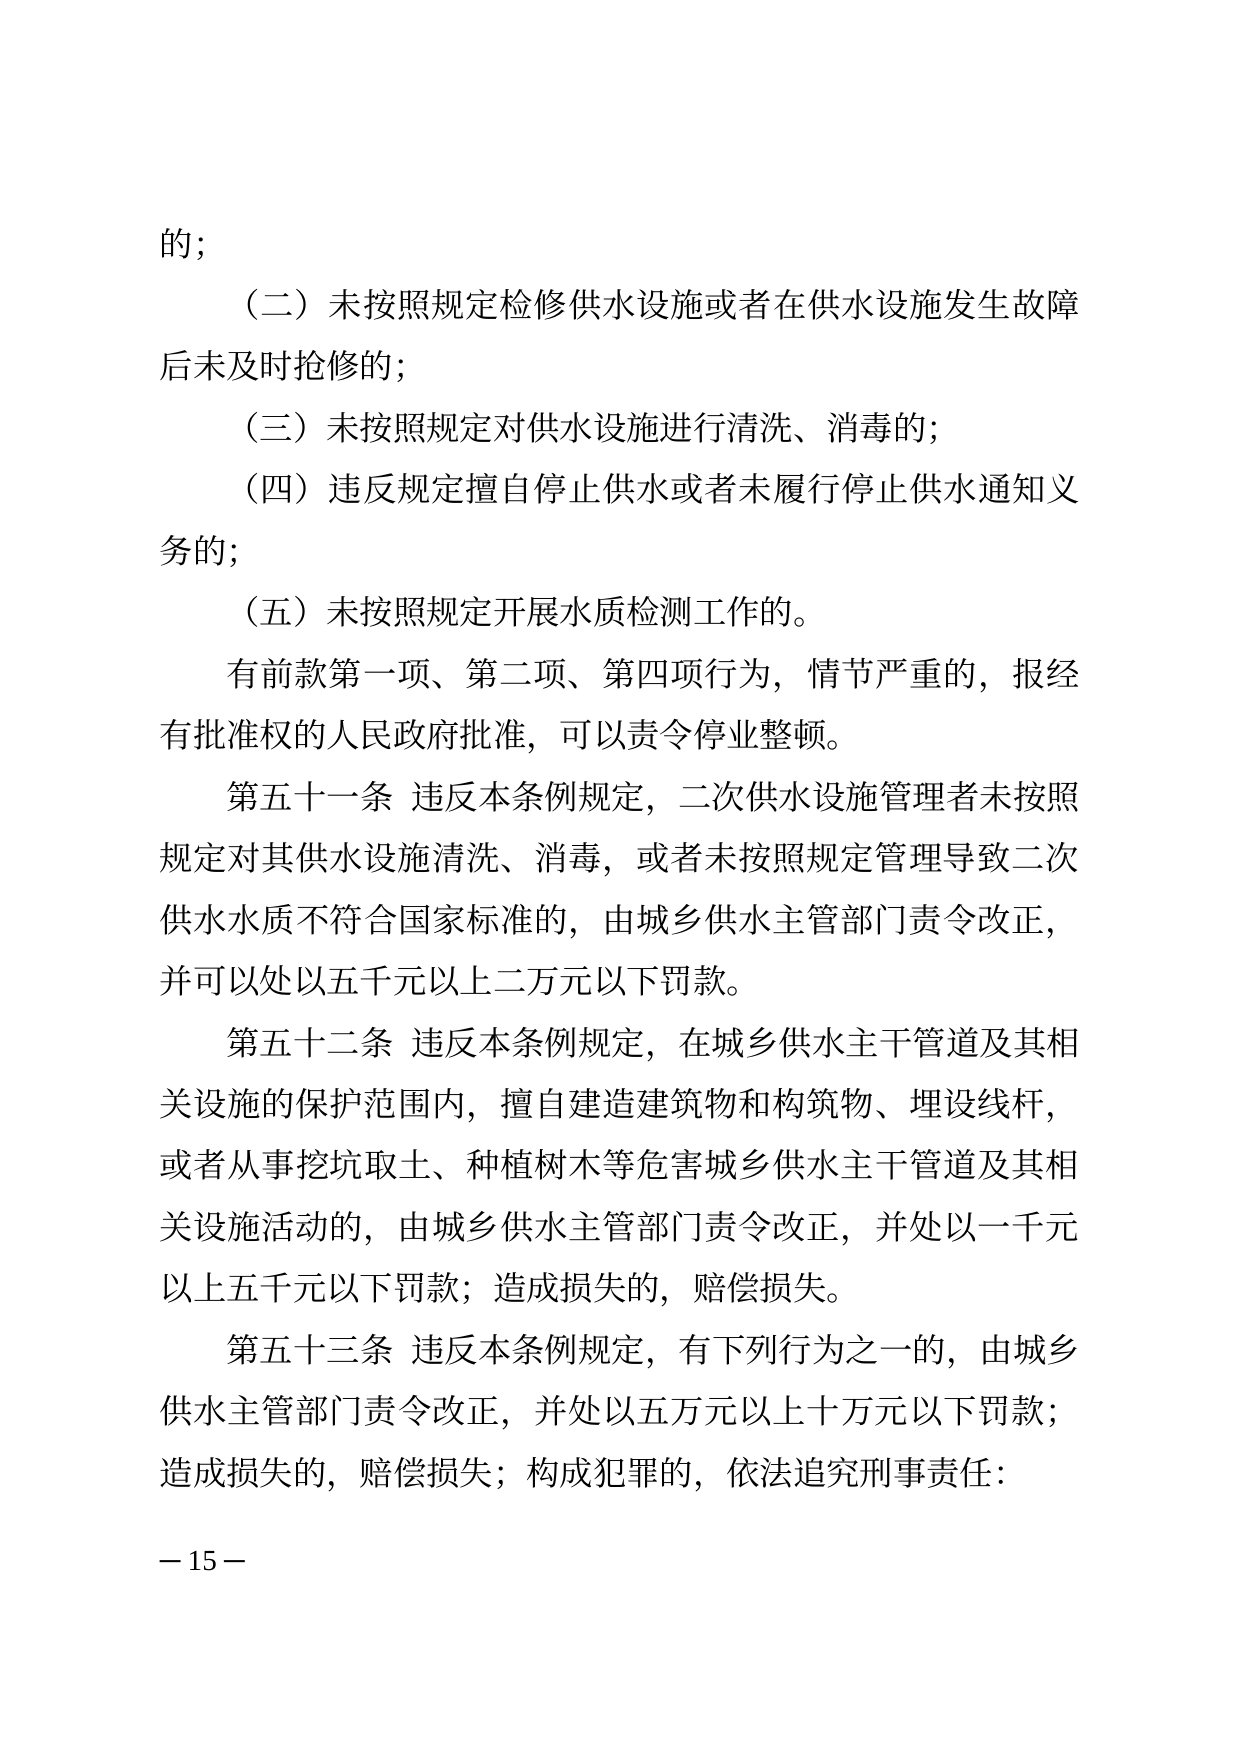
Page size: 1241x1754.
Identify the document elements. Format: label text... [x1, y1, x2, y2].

text 第五十二条 违反本条例规定，在城乡供水主干管道及其相关设施的保护范围内，擅自建造建筑物和构筑物、埋设线杆，或者从事挖坑取土、种植树木等危害城乡供水主干管道及其相关设施活动的，由城乡供水主管部门责令改正，并处以一千元以上五千元以下罚款；造成损失的，赔偿损失。 [159, 1006, 1081, 1313]
text 第五十三条 违反本条例规定，有下列行为之一的，由城乡供水主管部门责令改正，并处以五万元以上十万元以下罚款；造成损失的，赔偿损失；构成犯罪的，依法追究刑事责任： [159, 1313, 1081, 1497]
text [159, 207, 1081, 268]
text （二）未按照规定检修供水设施或者在供水设施发生故障后未及时抢修的； [159, 268, 1081, 391]
text 有前款第一项、第二项、第四项行为，情节严重的，报经有批准权的人民政府批准，可以责令停业整顿。 [159, 637, 1081, 760]
text 第五十一条 违反本条例规定，二次供水设施管理者未按照规定对其供水设施清洗、消毒，或者未按照规定管理导致二次供水水质不符合国家标准的，由城乡供水主管部门责令改正，并可以处以五千元以上二万元以下罚款。 [159, 760, 1081, 1006]
text （五）未按照规定开展水质检测工作的。 [159, 576, 1081, 637]
text （三）未按照规定对供水设施进行清洗、消毒的； [159, 391, 1081, 453]
text （四）违反规定擅自停止供水或者未履行停止供水通知义务的； [159, 453, 1081, 576]
